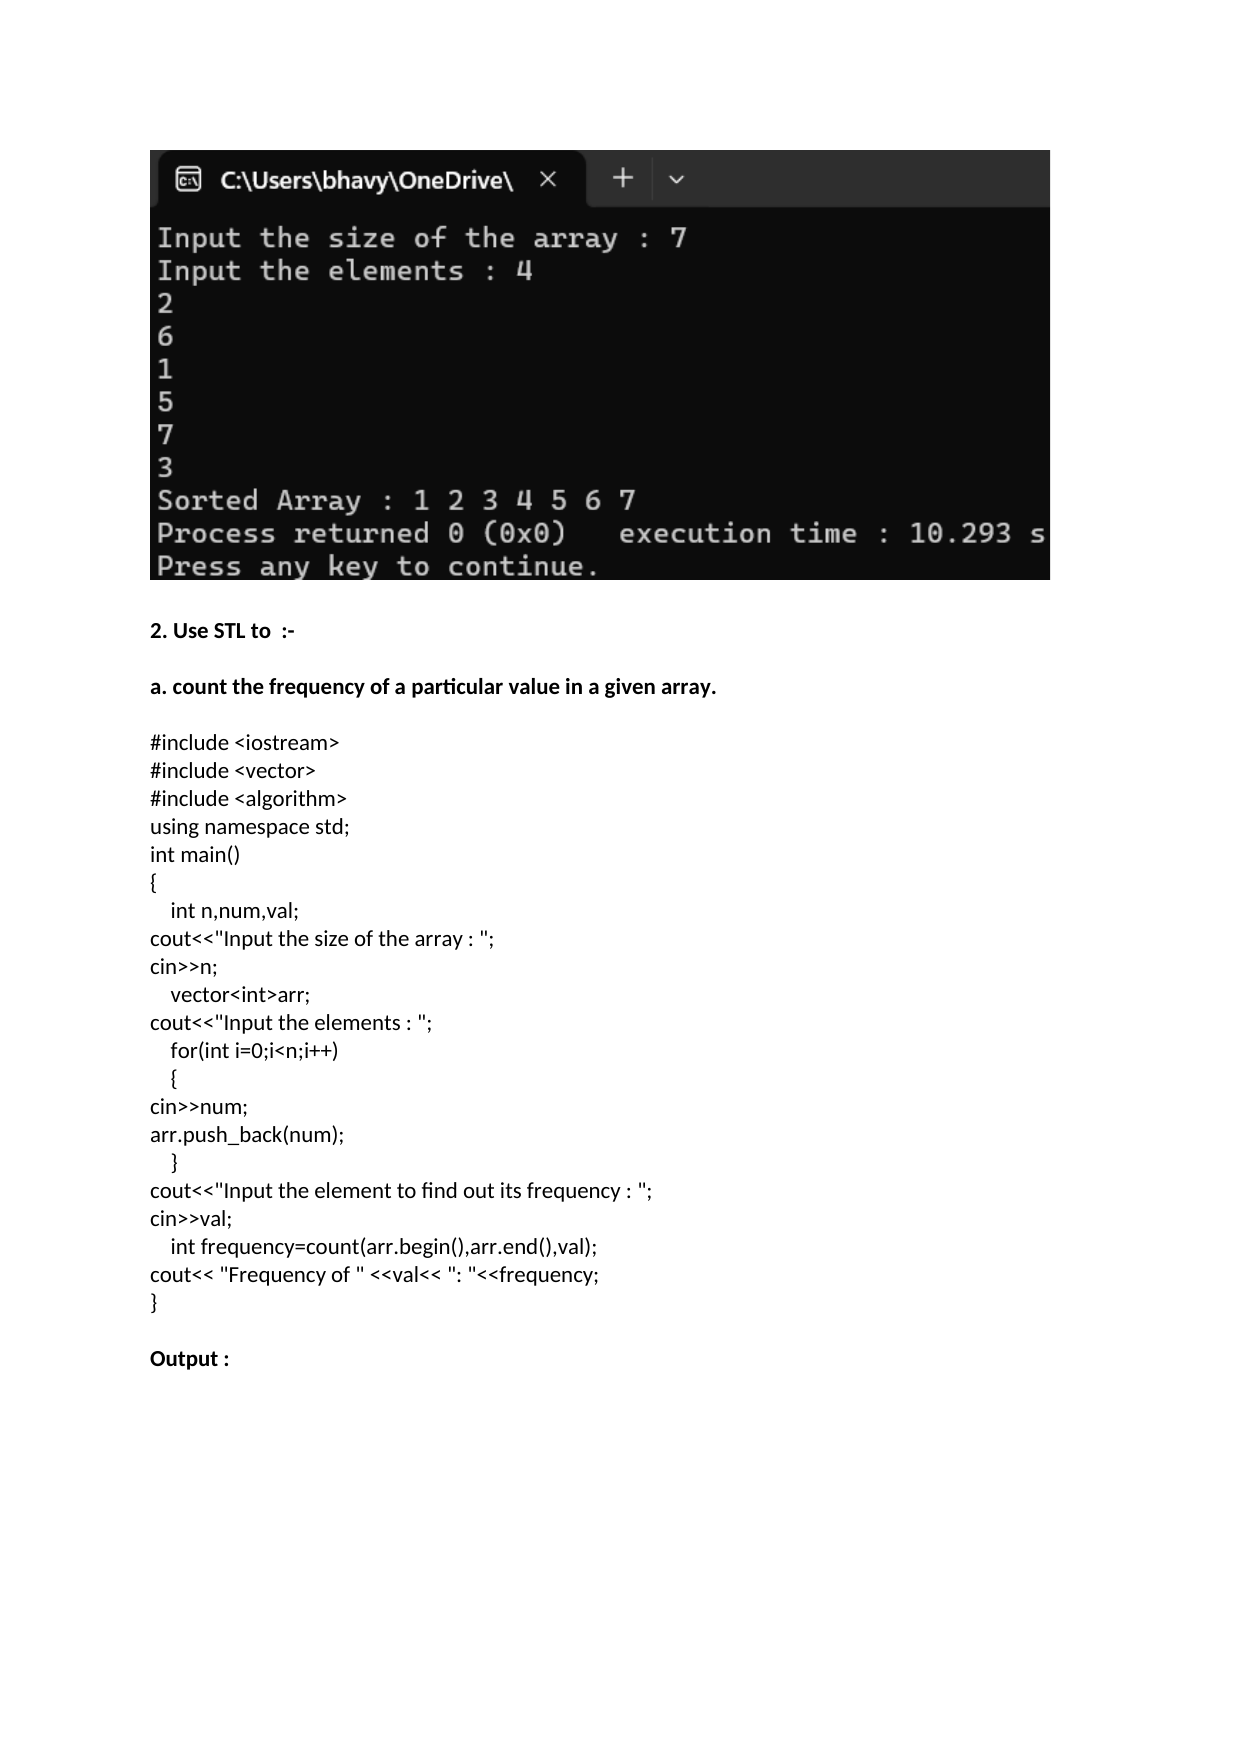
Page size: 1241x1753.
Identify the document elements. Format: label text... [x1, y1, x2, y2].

text } [150, 1148, 1090, 1176]
text { [150, 1064, 1090, 1092]
text #include <algorithm> [150, 784, 1090, 812]
text for(int i=0;i<n;i++) [150, 1036, 1090, 1064]
text } [150, 1288, 1090, 1317]
text int main() [150, 840, 1090, 868]
text Output : [150, 1344, 1090, 1373]
text cin>>n; [150, 952, 1090, 980]
text vector<int>arr; [150, 980, 1090, 1008]
text arr.push_back(num); [150, 1120, 1090, 1148]
picture [150, 150, 1050, 580]
text cin>>val; [150, 1204, 1090, 1232]
text #include <iostream> [150, 728, 1090, 756]
text 2. Use STL to :- [150, 616, 1090, 644]
text { [150, 868, 1090, 896]
text cout<< "Frequency of " <<val<< ": "<<frequency; [150, 1261, 1090, 1288]
text cout<<"Input the size of the array : "; [150, 924, 1090, 952]
text a. count the frequency of a particular value in a given array. [150, 672, 1090, 700]
text #include <vector> [150, 756, 1090, 784]
text cout<<"Input the elements : "; [150, 1008, 1090, 1036]
text int n,num,val; [150, 896, 1090, 924]
text using namespace std; [150, 812, 1090, 840]
text cin>>num; [150, 1092, 1090, 1120]
text int frequency=count(arr.begin(),arr.end(),val); [150, 1232, 1090, 1261]
text cout<<"Input the element to find out its frequency : "; [150, 1176, 1090, 1204]
